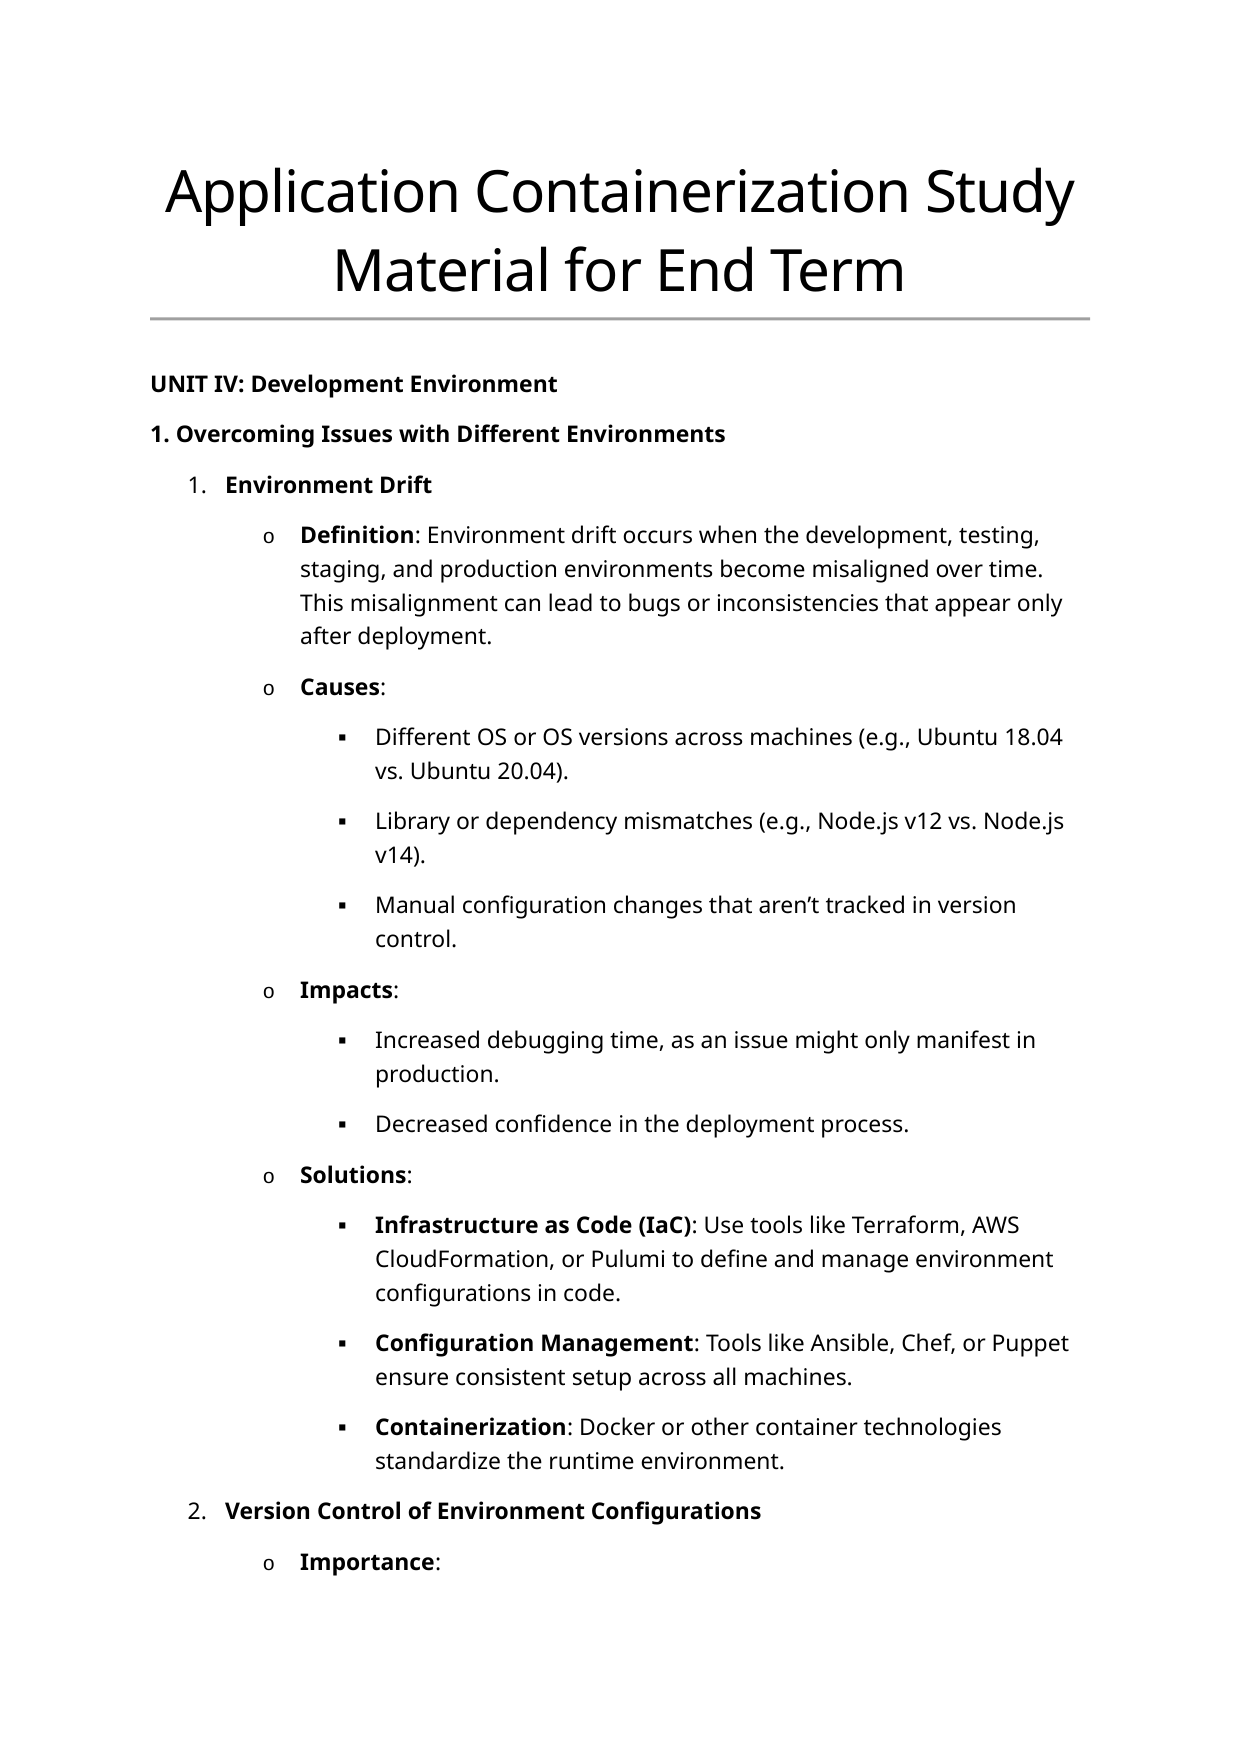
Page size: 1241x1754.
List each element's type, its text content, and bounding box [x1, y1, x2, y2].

list Importance: [262, 1546, 1090, 1577]
text 1. Overcoming Issues with Different Environments [150, 418, 1090, 449]
list Impacts: [262, 973, 1090, 1005]
text UNIT IV: Development Environment [150, 368, 1090, 399]
list Version Control of Environment Configurations [187, 1495, 1090, 1526]
list Increased debugging time, as an issue might only manifest in production. [337, 1024, 1090, 1089]
list Solutions: [262, 1158, 1090, 1190]
list Manual configuration changes that aren’t tracked in version control. [337, 889, 1090, 954]
list Different OS or OS versions across machines (e.g., Ubuntu 18.04 vs. Ubuntu 20.04). [337, 721, 1090, 786]
list Containerization: Docker or other container technologies standardize the runtime environment. [337, 1411, 1090, 1476]
title Application Containerization Study Material for End Term [150, 150, 1090, 309]
list Environment Drift [187, 468, 1090, 500]
list Causes: [262, 671, 1090, 702]
list Decreased confidence in the deployment process. [337, 1108, 1090, 1139]
list Infrastructure as Code (IaC): Use tools like Terraform, AWS CloudFormation, or Pulumi to define and manage environment configurations in code. [337, 1209, 1090, 1308]
list Library or dependency mismatches (e.g., Node.js v12 vs. Node.js v14). [337, 805, 1090, 870]
list Configuration Management: Tools like Ansible, Chef, or Puppet ensure consistent setup across all machines. [337, 1327, 1090, 1392]
list Definition: Environment drift occurs when the development, testing, staging, and production environments become misaligned over time. This misalignment can lead to bugs or inconsistencies that appear only after deployment. [262, 519, 1090, 651]
